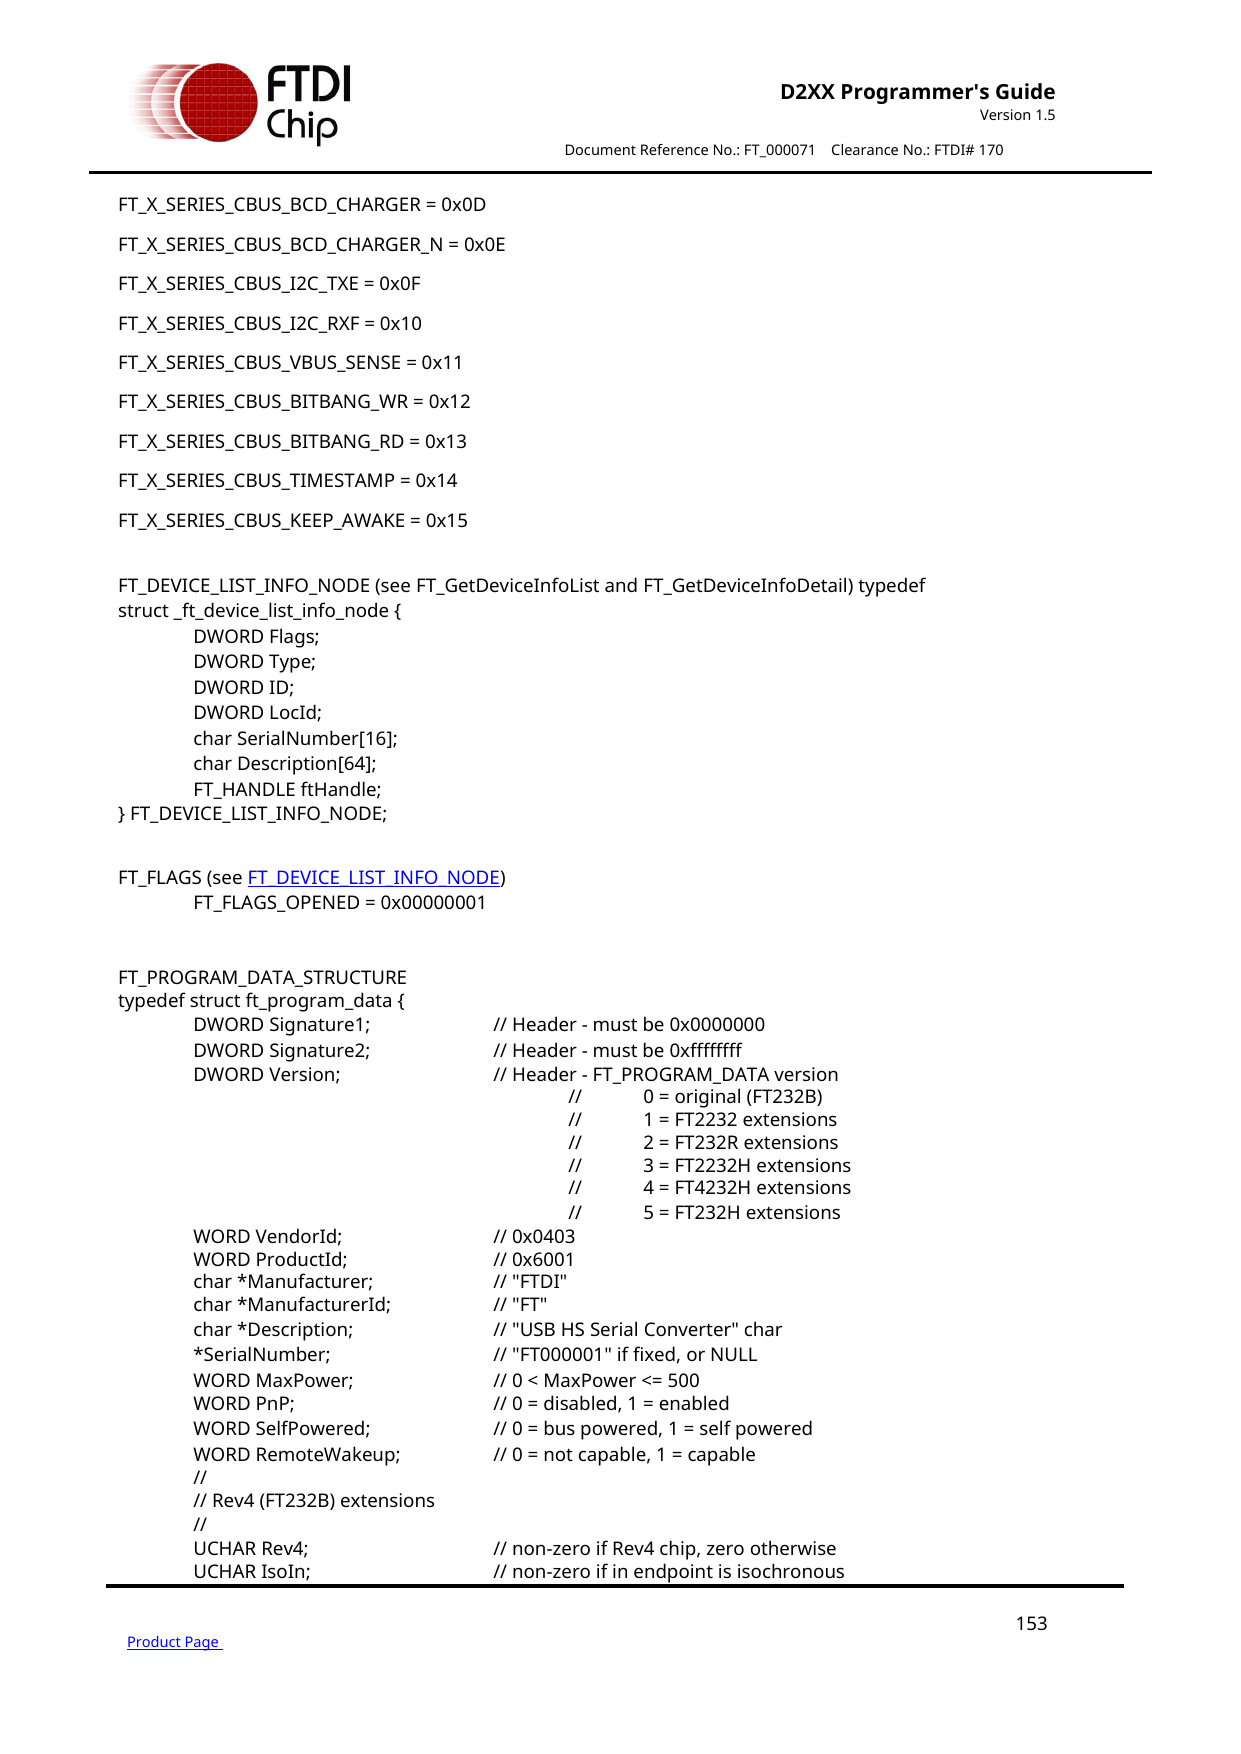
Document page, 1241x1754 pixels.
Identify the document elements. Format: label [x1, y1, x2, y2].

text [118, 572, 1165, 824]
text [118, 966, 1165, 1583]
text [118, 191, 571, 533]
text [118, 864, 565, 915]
picture [121, 59, 356, 150]
